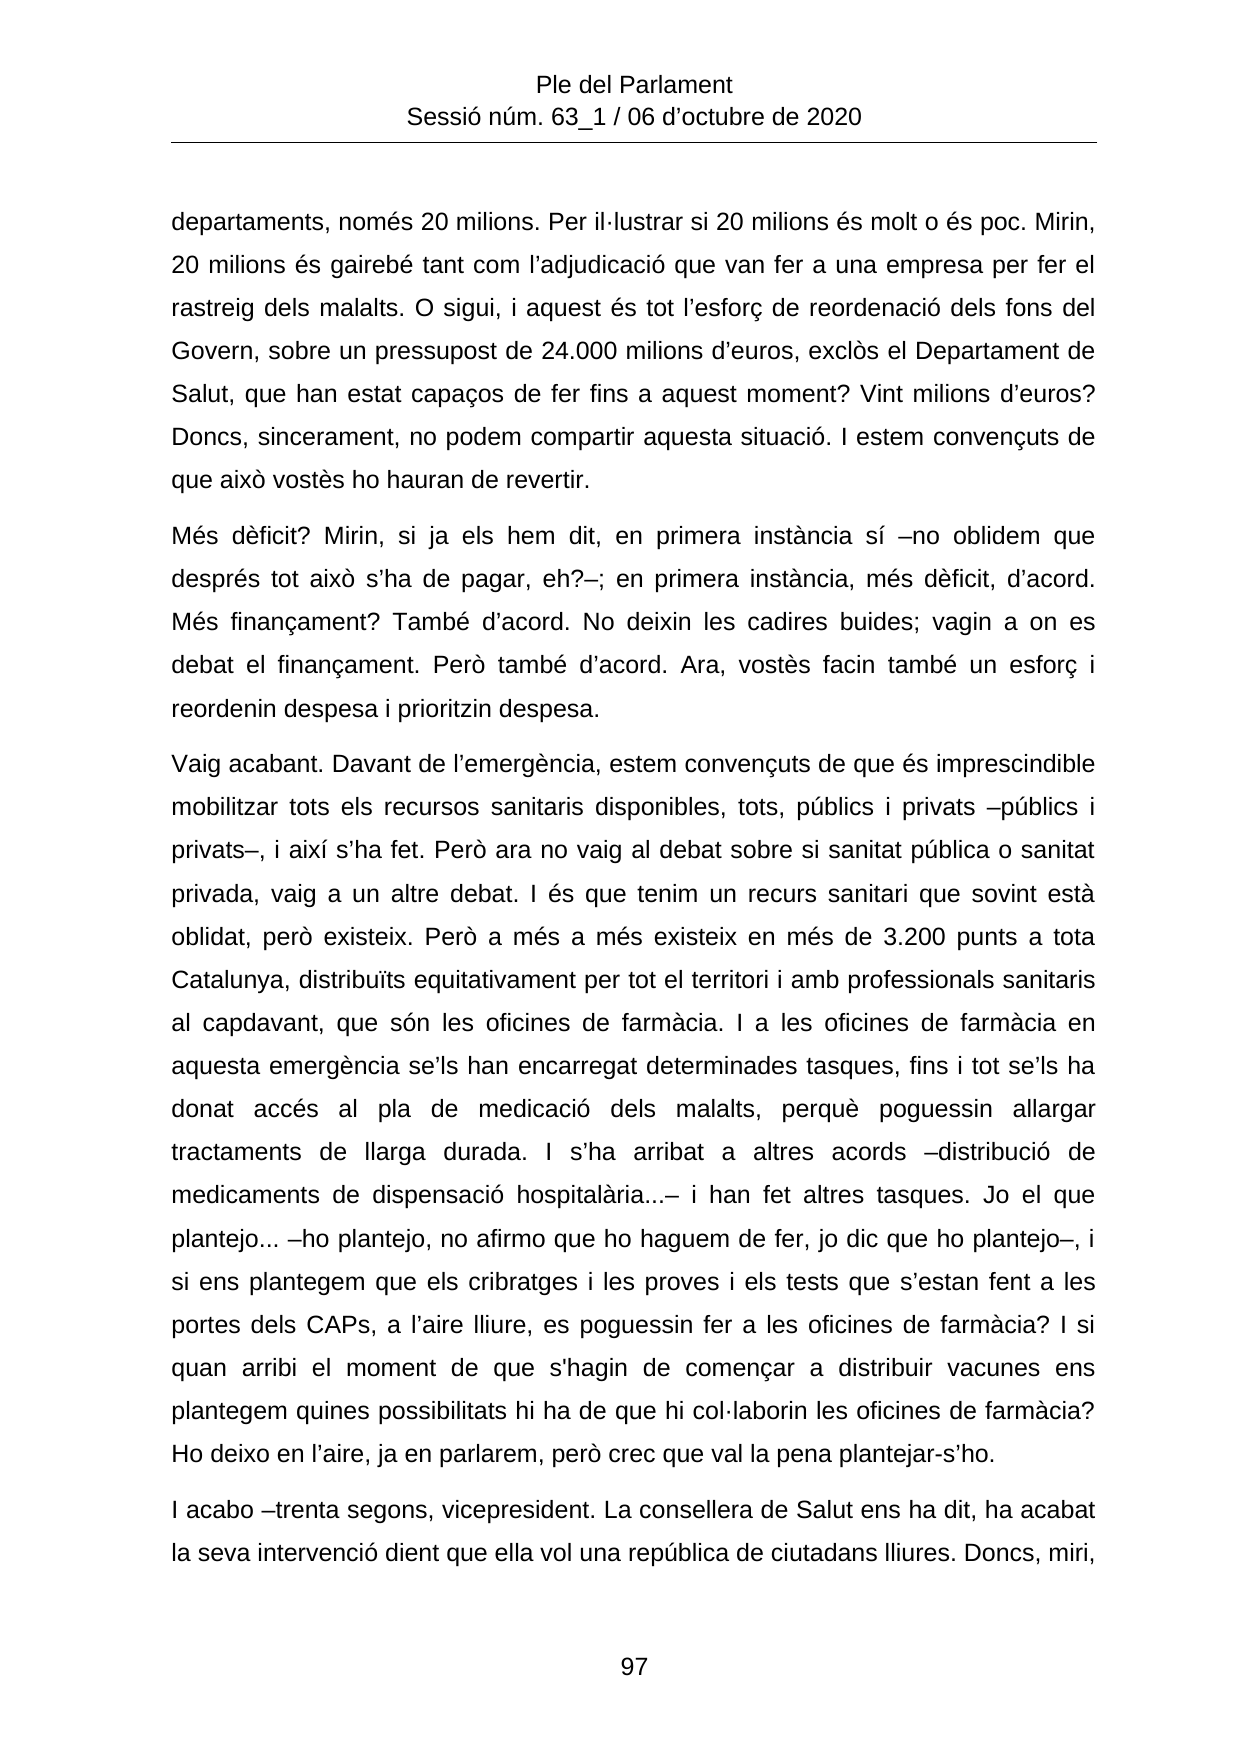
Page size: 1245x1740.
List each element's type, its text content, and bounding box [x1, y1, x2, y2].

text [171, 207, 1097, 494]
text Vaig acabant. Davant de l’emergència, estem convençuts de que és imprescindible mobilitzar tots els recursos sanitaris disponibles, tots, públics i privats –públics i privats–, i així s’ha fet. Però ara no vaig al debat sobre si sanitat pública o sanitat privada, vaig a un altre debat. I és que tenim un recurs sanitari que sovint està oblidat, però existeix. Però a més a més existeix en més de 3.200 punts a tota Catalunya, distribuïts equitativament per tot el territori i amb professionals sanitaris al capdavant, que són les oficines de farmàcia. I a les oficines de farmàcia en aquesta emergència se’ls han encarregat determinades tasques, fins i tot se’ls ha donat accés al pla de medicació dels malalts, perquè poguessin allargar tractaments de llarga durada. I s’ha arribat a altres acords –distribució de medicaments de dispensació hospitalària...– i han fet altres tasques. Jo el que plantejo... –ho plantejo, no afirmo que ho haguem de fer, jo dic que ho plantejo–, i si ens plantegem que els cribratges i les proves i els tests que s’estan fent a les portes dels CAPs, a l’aire lliure, es poguessin fer a les oficines de farmàcia? I si quan arribi el moment de que s'hagin de començar a distribuir vacunes ens plantegem quines possibilitats hi ha de que hi col·laborin les oficines de farmàcia? Ho deixo en l’aire, ja en parlarem, però crec que val la pena plantejar-s’ho. [171, 749, 1097, 1468]
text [171, 1495, 1097, 1567]
text Més dèficit? Mirin, si ja els hem dit, en primera instància sí –no oblidem que després tot això s’ha de pagar, eh?–; en primera instància, més dèficit, d’acord. Més finançament? També d’acord. No deixin les cadires buides; vagin a on es debat el finançament. Però també d’acord. Ara, vostès facin també un esforç i reordenin despesa i prioritzin despesa. [171, 521, 1097, 722]
